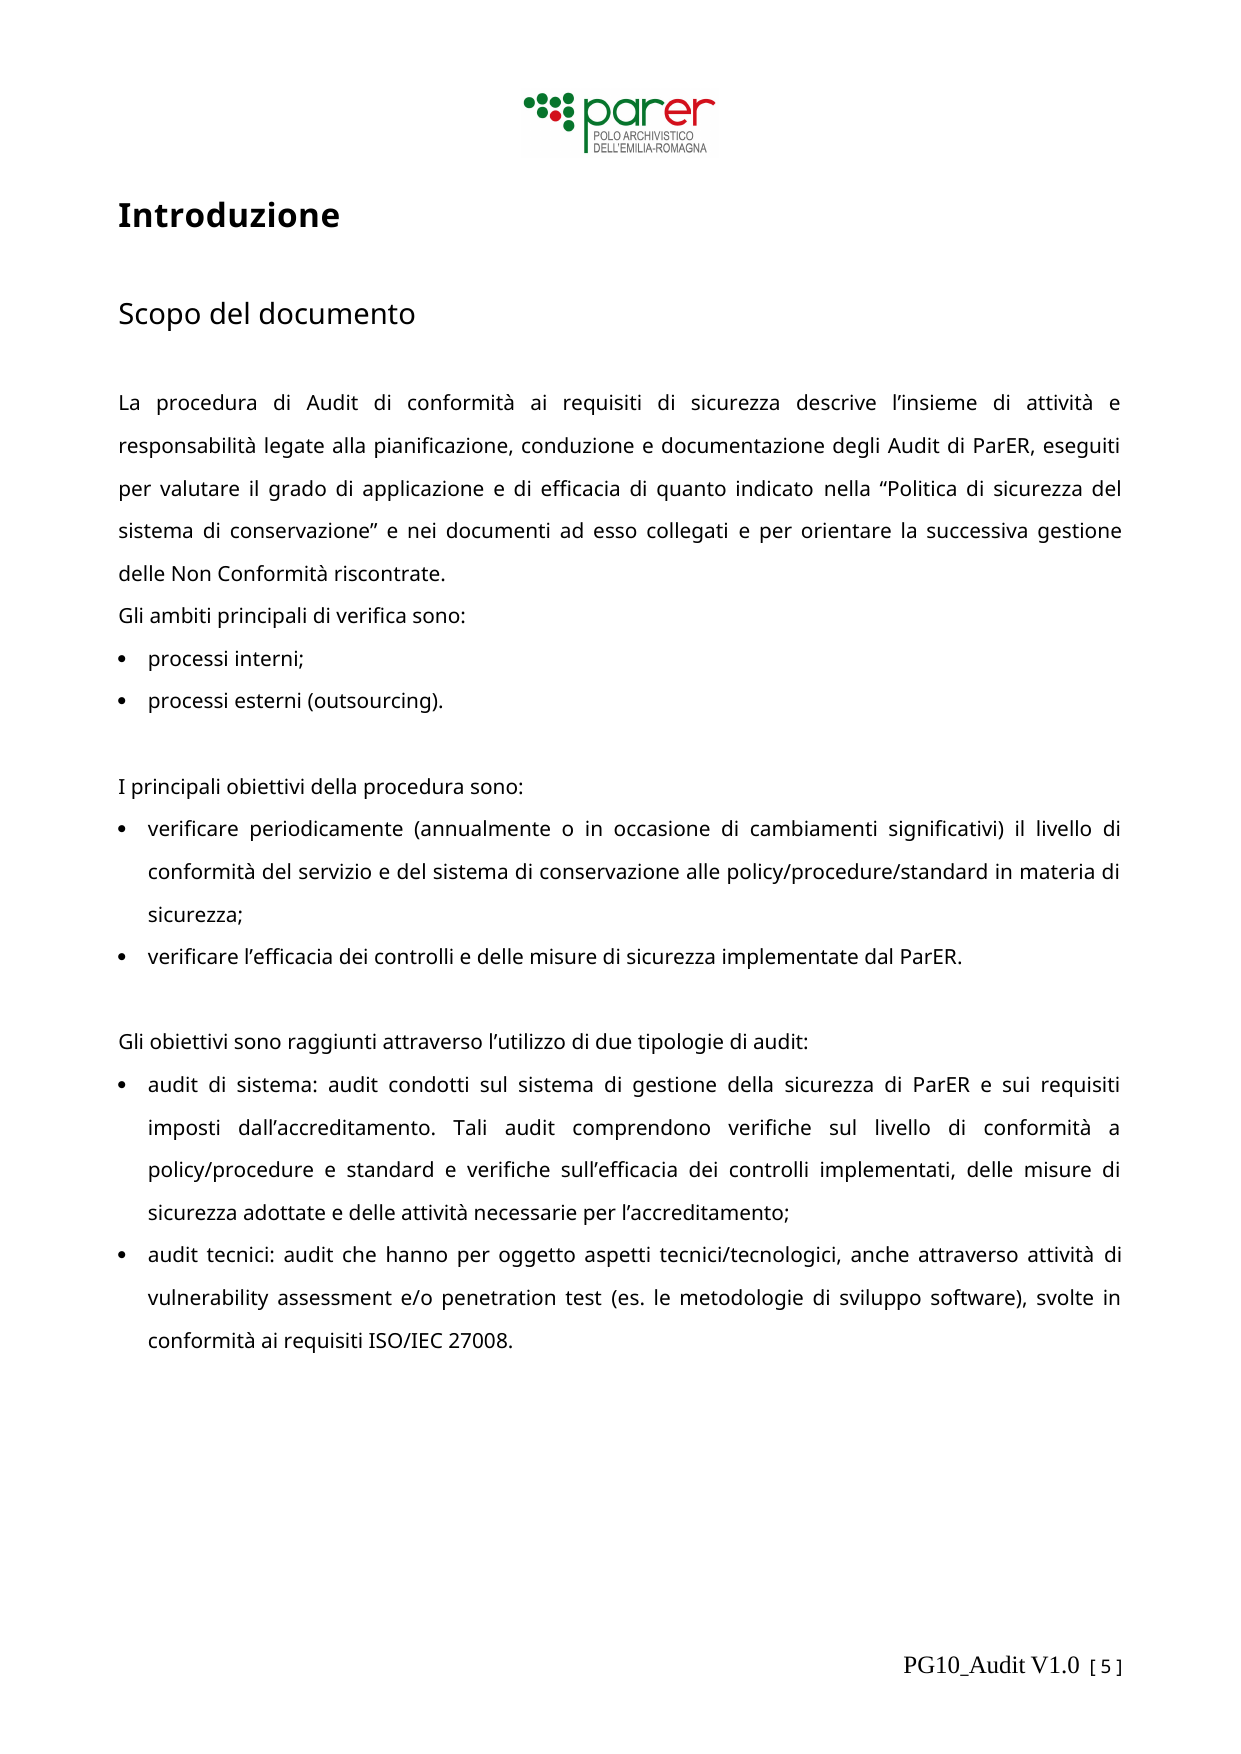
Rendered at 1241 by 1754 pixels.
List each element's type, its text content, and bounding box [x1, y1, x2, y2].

list Gli obiettivi sono raggiunti attraverso l’utilizzo di due tipologie di audit: [118, 1027, 1122, 1056]
text Gli ambiti principali di verifica sono: [118, 601, 1122, 630]
list verificare l’efficacia dei controlli e delle misure di sicurezza implementate dal ParER. [118, 942, 1122, 971]
subtitle Introduzione [118, 191, 1122, 237]
list audit di sistema: audit condotti sul sistema di gestione della sicurezza di ParER e sui requisiti imposti dall’accreditamento. Tali audit comprendono verifiche sul livello di conformità a policy/procedure e standard e verifiche sull’efficacia dei controlli implementati, delle misure di sicurezza adottate e delle attività necessarie per l’accreditamento; [118, 1070, 1122, 1226]
picture [521, 88, 720, 158]
list processi interni; [118, 644, 1122, 672]
list processi esterni (outsourcing). [118, 687, 1122, 715]
text I principali obiettivi della procedura sono: [118, 772, 1122, 800]
text La procedura di Audit di conformità ai requisiti di sicurezza descrive l’insieme di attività e responsabilità legate alla pianificazione, conduzione e documentazione degli Audit di ParER, eseguiti per valutare il grado di applicazione e di efficacia di quanto indicato nella “Politica di sicurezza del sistema di conservazione” e nei documenti ad esso collegati e per orientare la successiva gestione delle Non Conformità riscontrate. [118, 388, 1122, 587]
subtitle Scopo del documento [118, 294, 1122, 333]
list verificare periodicamente (annualmente o in occasione di cambiamenti significativi) il livello di conformità del servizio e del sistema di conservazione alle policy/procedure/standard in materia di sicurezza; [118, 814, 1122, 928]
list audit tecnici: audit che hanno per oggetto aspetti tecnici/tecnologici, anche attraverso attività di vulnerability assessment e/o penetration test (es. le metodologie di sviluppo software), svolte in conformità ai requisiti ISO/IEC 27008. [118, 1241, 1122, 1354]
